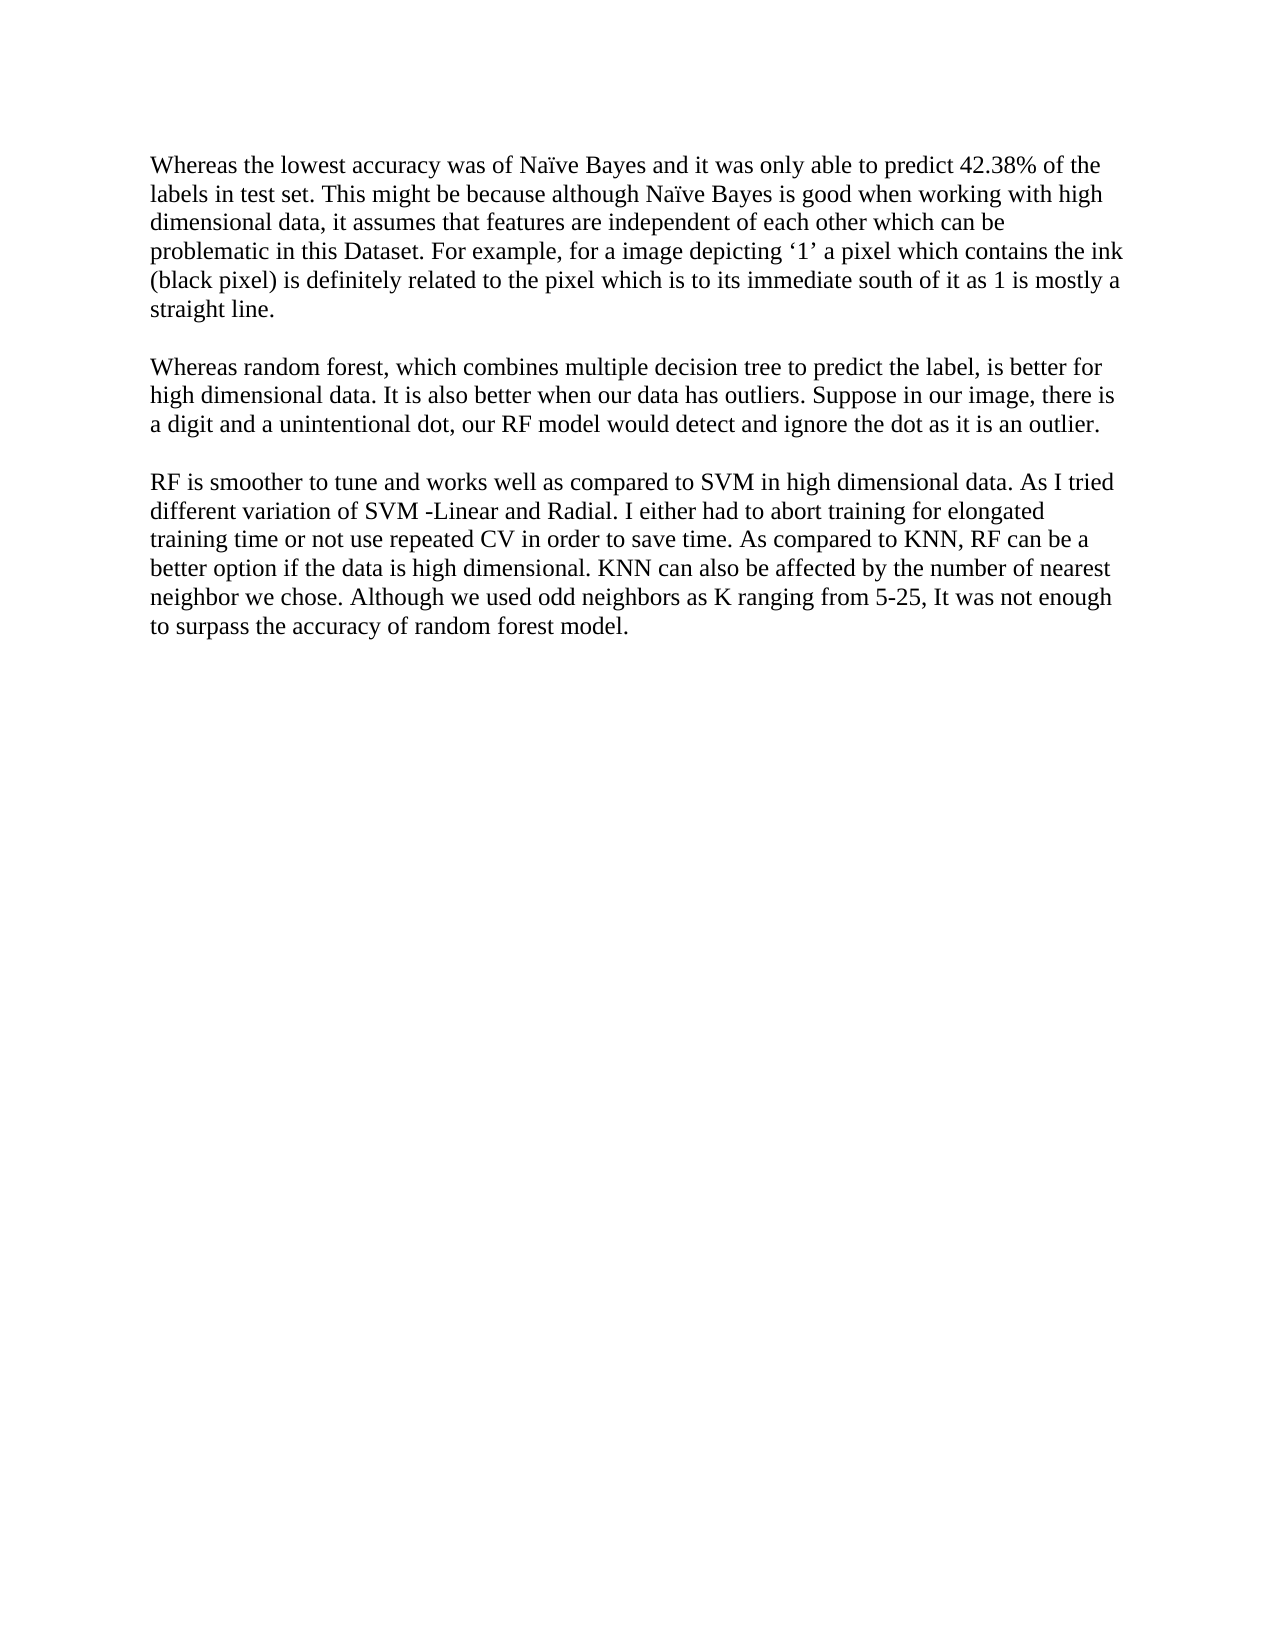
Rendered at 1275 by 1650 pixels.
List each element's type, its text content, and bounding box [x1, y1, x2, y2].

text Whereas random forest, which combines multiple decision tree to predict the label, is better for high dimensional data. It is also better when our data has outliers. Suppose in our image, there is a digit and a unintentional dot, our RF model would detect and ignore the dot as it is an outlier. [150, 352, 1125, 438]
text RF is smoother to tune and works well as compared to SVM in high dimensional data. As I tried different variation of SVM -Linear and Radial. I either had to abort training for elongated training time or not use repeated CV in order to save time. As compared to KNN, RF can be a better option if the data is high dimensional. KNN can also be affected by the number of nearest neighbor we chose. Although we used odd neighbors as K ranging from 5-25, It was not enough to surpass the accuracy of random forest model. [150, 467, 1125, 639]
text Whereas the lowest accuracy was of Naïve Bayes and it was only able to predict 42.38% of the labels in test set. This might be because although Naïve Bayes is good when working with high dimensional data, it assumes that features are independent of each other which can be problematic in this Dataset. For example, for a image depicting ‘1’ a pixel which contains the ink (black pixel) is definitely related to the pixel which is to its immediate south of it as 1 is mostly a straight line. [150, 150, 1125, 322]
